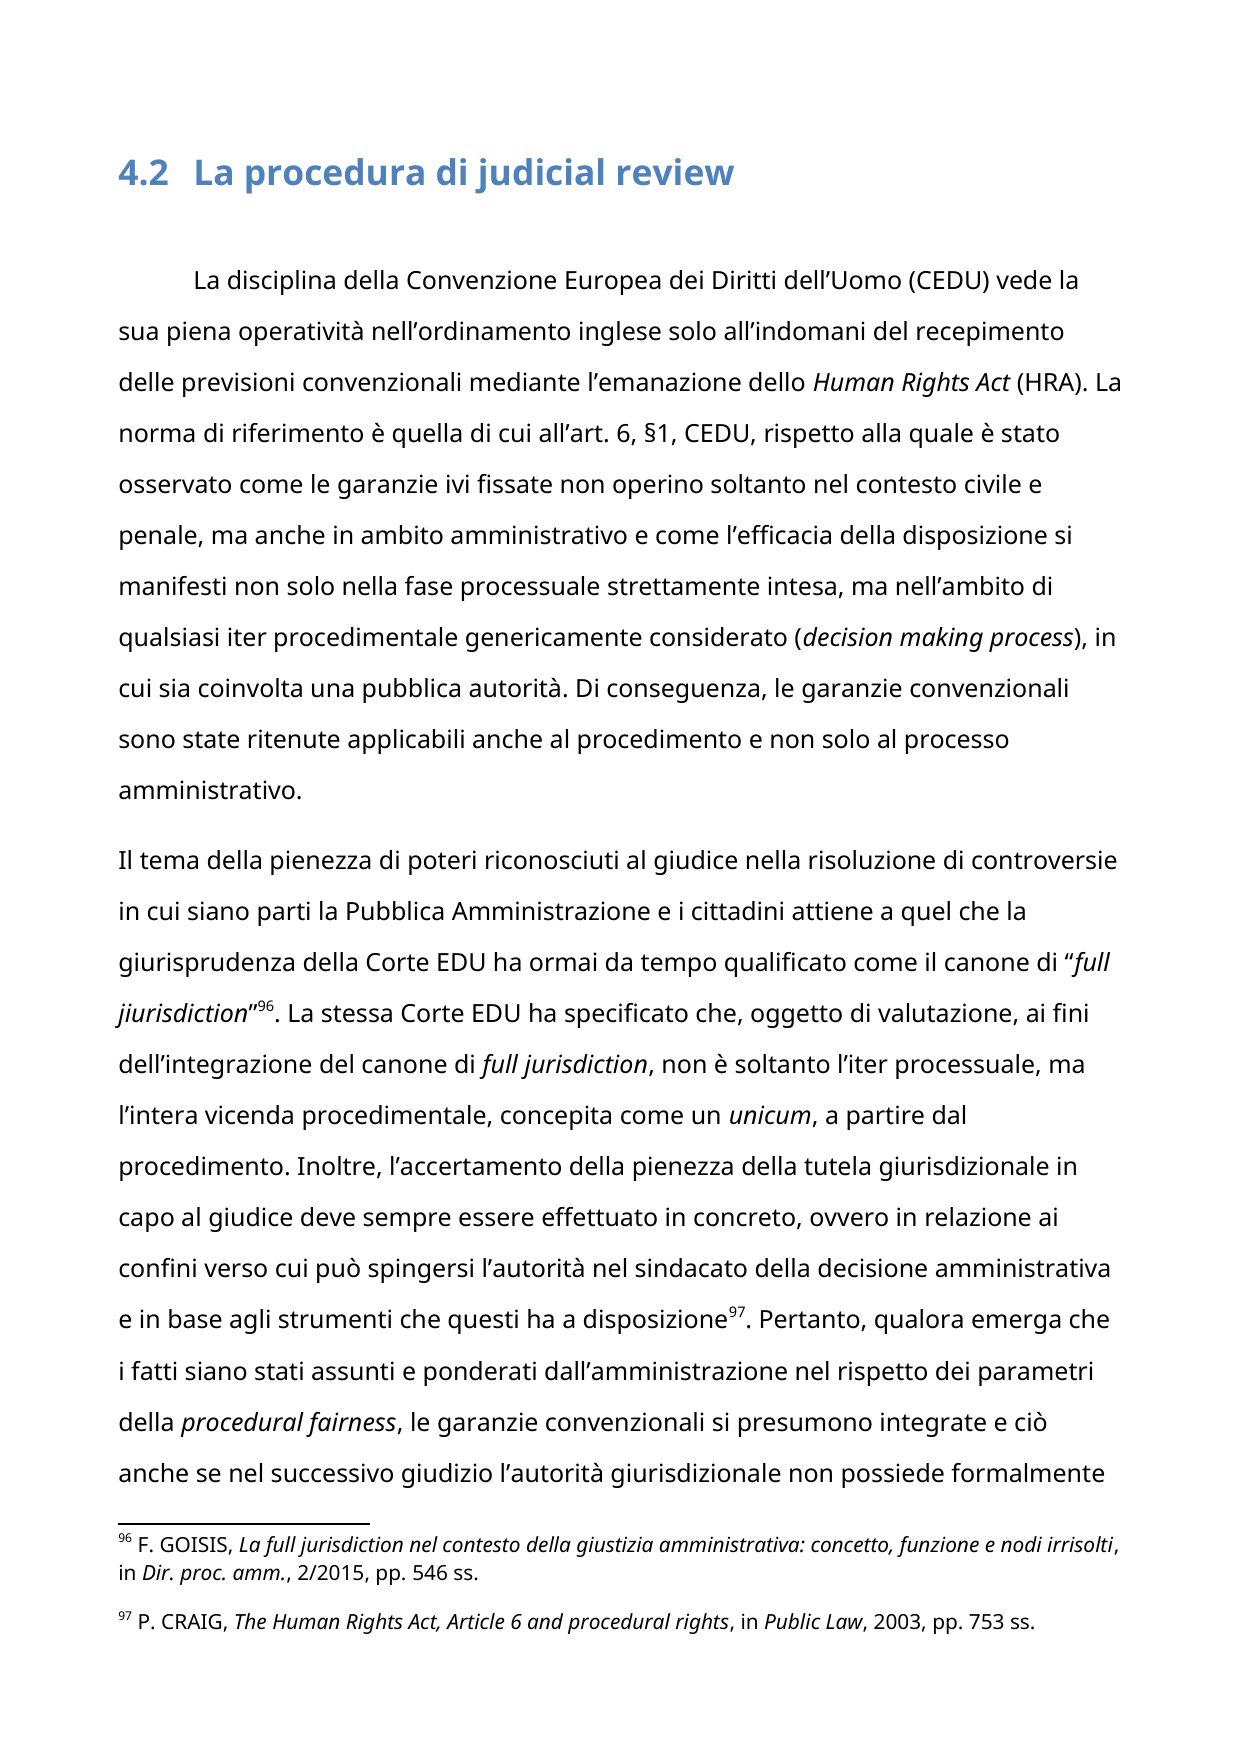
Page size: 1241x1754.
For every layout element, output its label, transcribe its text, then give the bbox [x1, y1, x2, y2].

subtitle 4.2 La procedura di judicial review [118, 148, 1122, 196]
text La disciplina della Convenzione Europea dei Diritti dell’Uomo (CEDU) vede la sua piena operatività nell’ordinamento inglese solo all’indomani del recepimento delle previsioni convenzionali mediante l’emanazione dello Human Rights Act (HRA). La norma di riferimento è quella di cui all’art. 6, §1, CEDU, rispetto alla quale è stato osservato come le garanzie ivi fissate non operino soltanto nel contesto civile e penale, ma anche in ambito amministrativo e come l’efficacia della disposizione si manifesti non solo nella fase processuale strettamente intesa, ma nell’ambito di qualsiasi iter procedimentale genericamente considerato (decision making process), in cui sia coinvolta una pubblica autorità. Di conseguenza, le garanzie convenzionali sono state ritenute applicabili anche al procedimento e non solo al processo amministrativo. [118, 262, 1122, 807]
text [118, 843, 1122, 1489]
